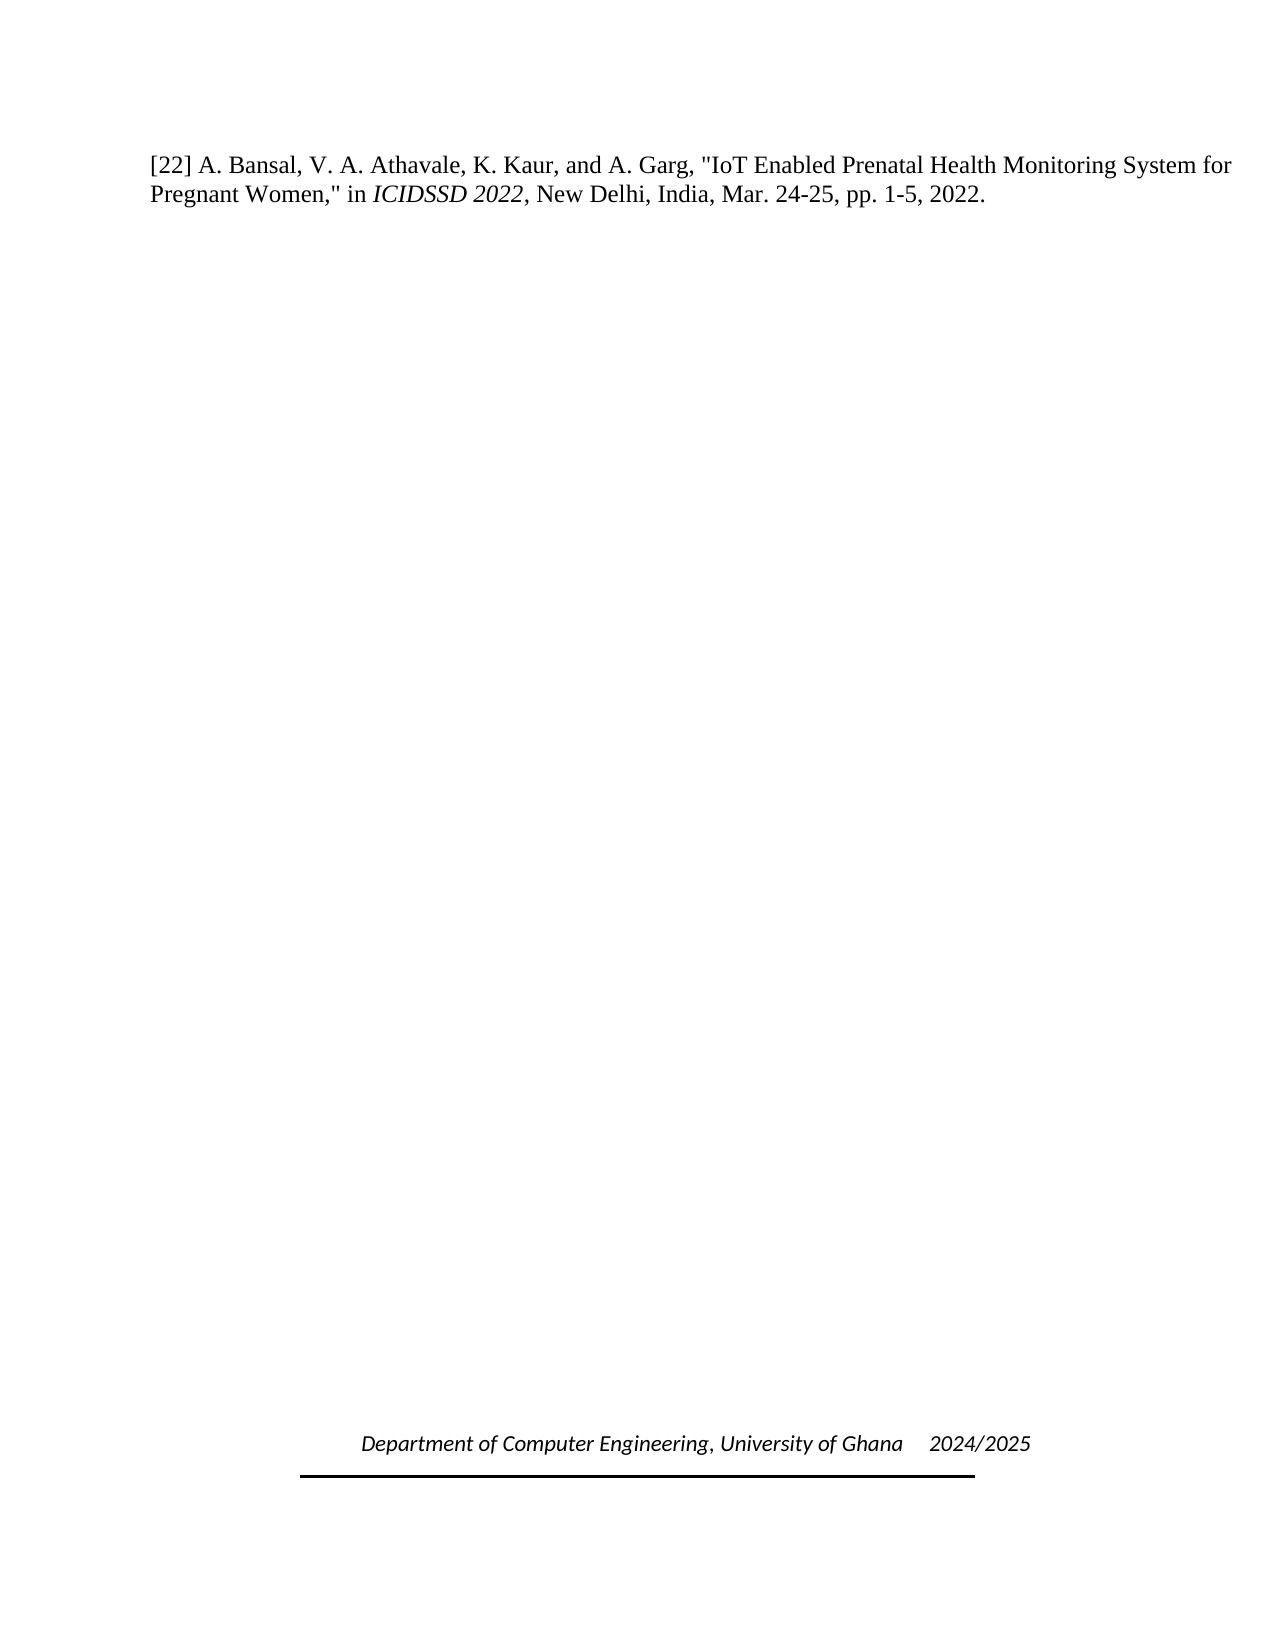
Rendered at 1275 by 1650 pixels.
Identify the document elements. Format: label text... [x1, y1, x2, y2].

text [22] A. Bansal, V. A. Athavale, K. Kaur, and A. Garg, "IoT Enabled Prenatal Health Monitoring System for Pregnant Women," in ICIDSSD 2022, New Delhi, India, Mar. 24-25, pp. 1-5, 2022. [150, 150, 1243, 207]
